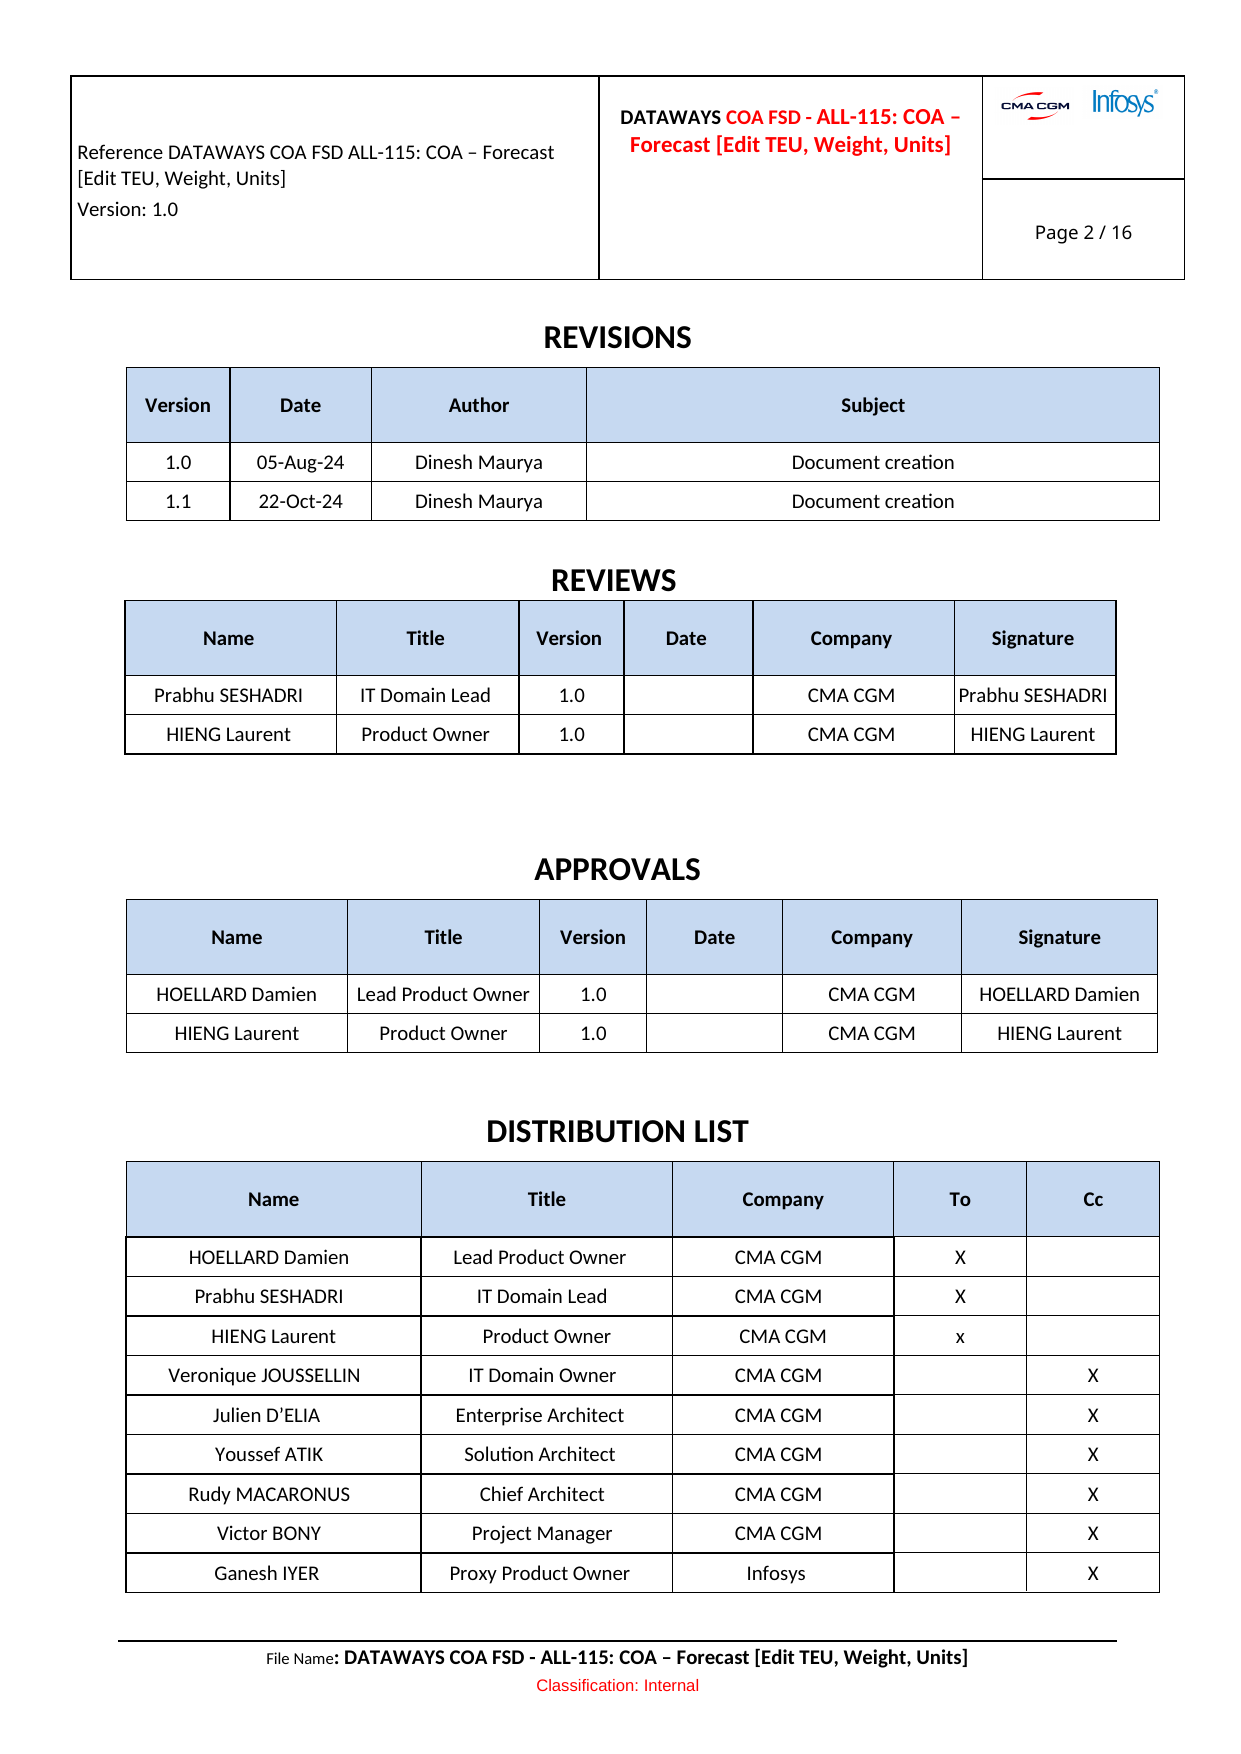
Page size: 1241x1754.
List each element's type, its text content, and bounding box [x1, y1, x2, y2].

table_cell HIENG Laurent [955, 715, 1115, 753]
picture [1082, 85, 1164, 119]
table_cell X [1027, 1514, 1159, 1552]
table_header Title [422, 1162, 672, 1236]
table_cell 22-Oct-24 [231, 482, 371, 520]
picture [994, 87, 1074, 125]
table_cell IT Domain Lead [422, 1277, 672, 1315]
table_cell Lead Product Owner [348, 975, 539, 1013]
table_cell HIENG Laurent [126, 715, 336, 753]
table_cell [895, 1553, 1027, 1592]
table_header Company [673, 1162, 893, 1236]
table_cell CMA CGM [783, 1014, 961, 1052]
table_cell X [1027, 1395, 1159, 1434]
table_cell 1.0 [540, 1014, 646, 1052]
table_cell [647, 975, 782, 1013]
table_header Name [126, 601, 336, 675]
table_cell [1027, 1277, 1159, 1315]
table_header Subject [587, 368, 1159, 442]
table_cell X [1027, 1435, 1159, 1473]
table_cell Prabhu SESHADRI [127, 1277, 420, 1315]
table_cell 1.0 [520, 676, 623, 714]
table_header Signature [955, 601, 1115, 675]
table_cell Solution Architect [422, 1435, 672, 1473]
table_cell CMA CGM [754, 715, 954, 753]
table_cell [895, 1395, 1026, 1434]
table_header Title [348, 900, 539, 974]
table_cell Product Owner [422, 1317, 672, 1355]
table_cell IT Domain Lead [337, 676, 518, 714]
table_header Date [625, 601, 752, 675]
table_cell CMA CGM [673, 1317, 893, 1355]
table_header Author [372, 368, 586, 442]
table_header To [894, 1162, 1026, 1236]
table_cell Dinesh Maurya [372, 443, 586, 481]
table_cell [895, 1356, 1026, 1394]
table_cell X [895, 1277, 1026, 1315]
table_cell HIENG Laurent [127, 1317, 420, 1355]
table_cell Enterprise Architect [422, 1396, 672, 1434]
table_cell Infosys [673, 1554, 893, 1592]
table_header Date [231, 368, 371, 442]
table_cell 1.0 [520, 715, 623, 753]
table_cell 05-Aug-24 [231, 443, 371, 481]
table_cell CMA CGM [673, 1435, 893, 1473]
table_cell HIENG Laurent [962, 1014, 1157, 1052]
table_header Version [540, 900, 646, 974]
text REVIEWS [118, 559, 1117, 600]
table_cell Victor BONY [127, 1514, 420, 1552]
table_cell HIENG Laurent [127, 1014, 347, 1052]
table_cell IT Domain Owner [422, 1356, 672, 1394]
table_cell Prabhu SESHADRI [126, 676, 336, 714]
table_cell [895, 1435, 1026, 1473]
table_cell Prabhu SESHADRI [955, 676, 1115, 714]
table_header Date [647, 900, 782, 974]
table_cell Document creation [587, 443, 1159, 481]
table_cell Chief Architect [422, 1475, 672, 1513]
table_cell Proxy Product Owner [422, 1554, 672, 1592]
table_cell [1027, 1316, 1159, 1355]
text REVISIONS [118, 316, 1117, 357]
table_cell [895, 1474, 1026, 1513]
table_header Company [754, 601, 954, 675]
table_cell CMA CGM [673, 1514, 893, 1552]
table_cell Ganesh IYER [127, 1554, 420, 1592]
table_header Version [520, 601, 623, 675]
table_cell Youssef ATIK [127, 1435, 420, 1473]
table_cell X [1027, 1553, 1159, 1592]
table_cell Dinesh Maurya [372, 482, 586, 520]
table_header Company [783, 900, 961, 974]
table_cell Product Owner [348, 1014, 539, 1052]
table_cell 1.0 [127, 443, 229, 481]
table_cell Project Manager [422, 1514, 672, 1552]
table_cell 1.0 [540, 975, 646, 1013]
table_cell CMA CGM [673, 1238, 893, 1276]
table_cell X [1027, 1474, 1159, 1513]
table_header Version [127, 368, 229, 442]
table_cell 1.1 [127, 482, 229, 520]
table_header Cc [1027, 1162, 1159, 1236]
table_cell X [895, 1237, 1026, 1276]
table_cell Julien D’ELIA [127, 1396, 420, 1434]
table_cell Document creation [587, 482, 1159, 520]
table_cell Product Owner [337, 715, 518, 753]
table_cell Veronique JOUSSELLIN [127, 1356, 420, 1394]
table_cell [647, 1014, 782, 1052]
table_cell CMA CGM [754, 676, 954, 714]
text DISTRIBUTION LIST [118, 1110, 1117, 1151]
table_cell X [1027, 1356, 1159, 1394]
table_cell CMA CGM [673, 1475, 893, 1513]
table_cell Rudy MACARONUS [127, 1475, 420, 1513]
table_header Signature [962, 900, 1157, 974]
table_cell [625, 676, 752, 714]
table_cell Lead Product Owner [422, 1238, 672, 1276]
table_header Name [127, 900, 347, 974]
table_cell HOELLARD Damien [127, 975, 347, 1013]
text APPROVALS [118, 848, 1117, 888]
table_header Title [337, 601, 518, 675]
table_cell HOELLARD Damien [962, 975, 1157, 1013]
table_cell [625, 715, 752, 753]
table_cell [895, 1514, 1026, 1552]
table_cell CMA CGM [783, 975, 961, 1013]
table_cell CMA CGM [673, 1396, 893, 1434]
table_cell x [895, 1316, 1026, 1355]
table_cell CMA CGM [673, 1356, 893, 1394]
table_cell CMA CGM [673, 1277, 893, 1315]
table_cell [1027, 1237, 1159, 1276]
table_cell HOELLARD Damien [127, 1238, 420, 1276]
table_header Name [127, 1162, 421, 1236]
